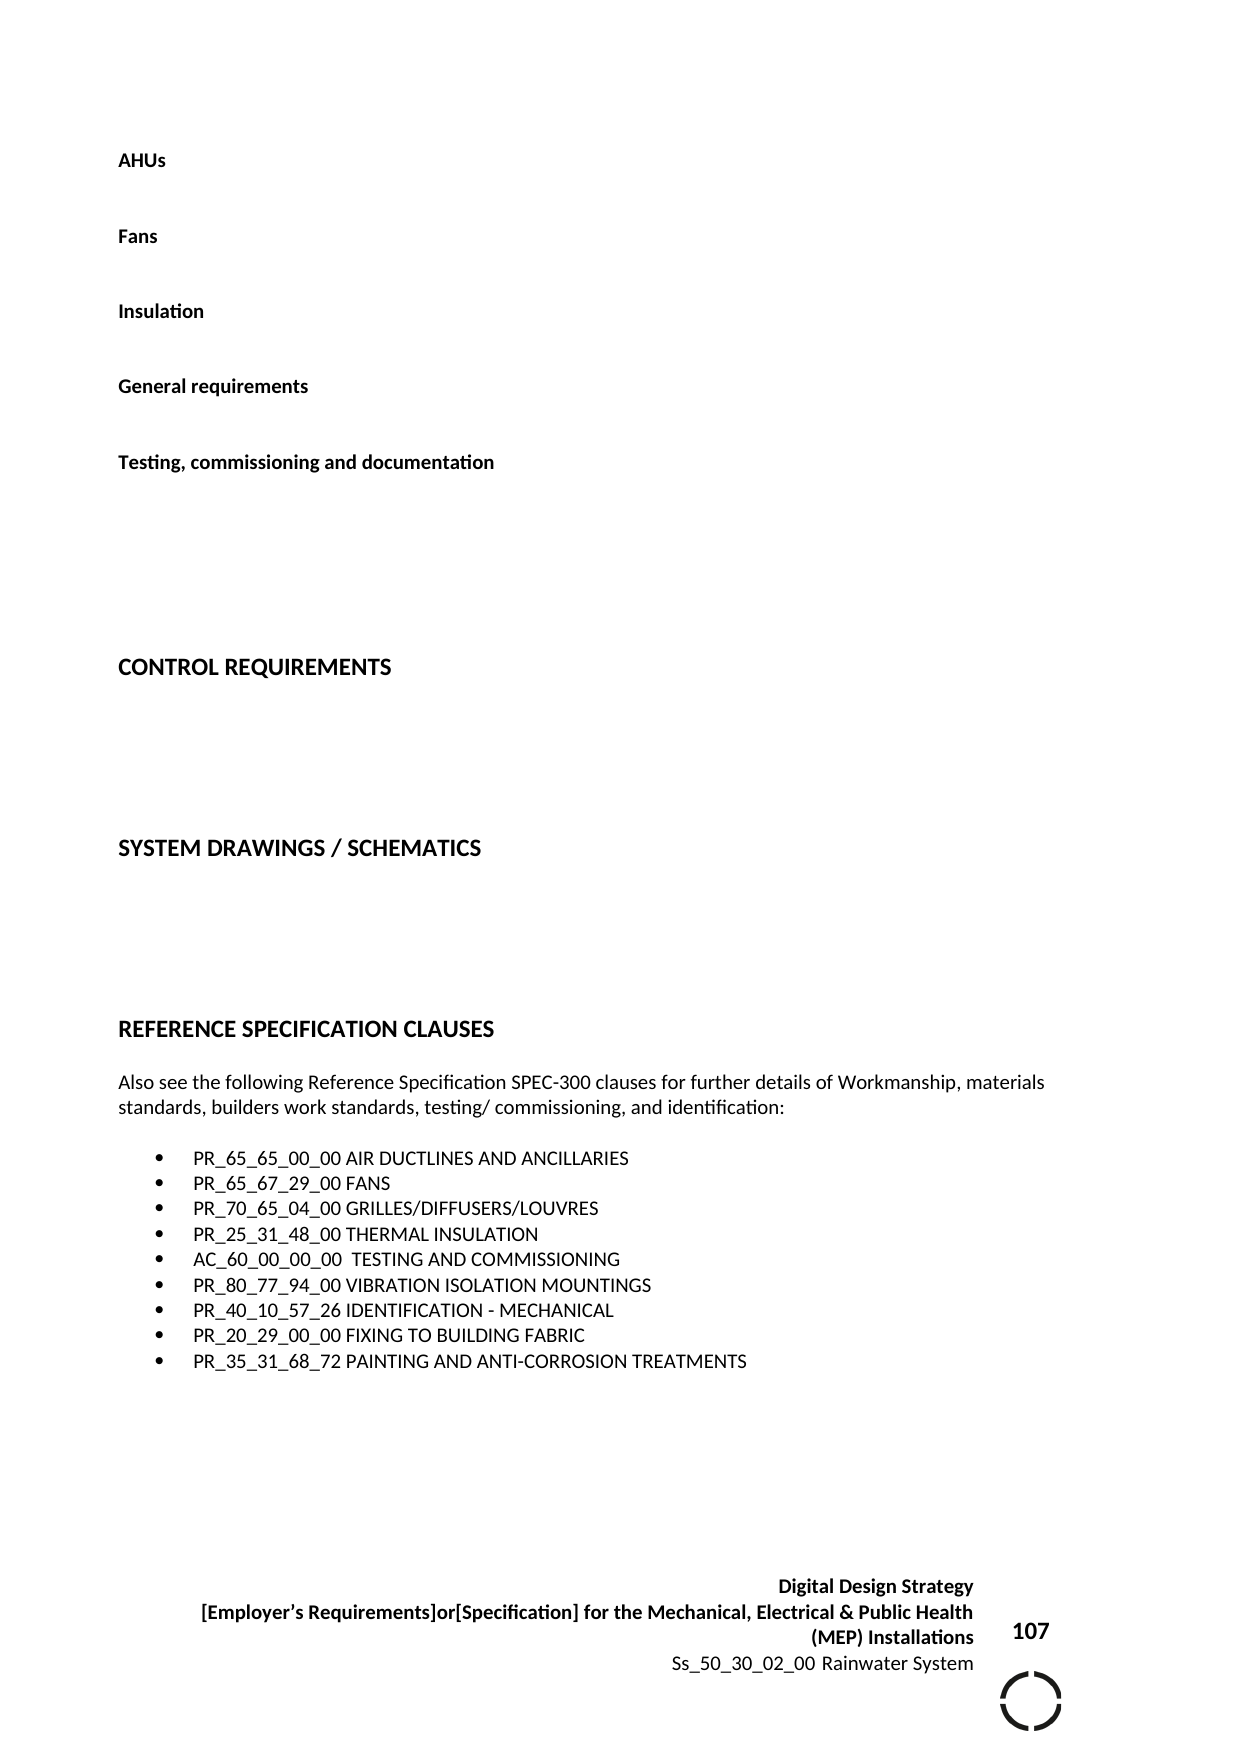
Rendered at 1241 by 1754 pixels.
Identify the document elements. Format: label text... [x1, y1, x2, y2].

list PR_25_31_48_00 THERMAL INSULATION [156, 1221, 1063, 1246]
list PR_70_65_04_00 GRILLES/DIFFUSERS/LOUVRES [156, 1196, 1063, 1221]
list PR_35_31_68_72 PAINTING AND ANTI-CORROSION TREATMENTS [156, 1348, 1063, 1373]
list AC_60_00_00_00 TESTING AND COMMISSIONING [156, 1246, 1063, 1272]
subtitle CONTROL REQUIREMENTS [118, 651, 1063, 681]
subtitle Fans [118, 223, 1063, 248]
subtitle General requirements [118, 374, 1063, 399]
list PR_80_77_94_00 VIBRATION ISOLATION MOUNTINGS [156, 1272, 1063, 1297]
subtitle Insulation [118, 298, 1063, 323]
text Also see the following Reference Specification SPEC-300 clauses for further details of Workmanship, materials standards, builders work standards, testing/ commissioning, and identification: [118, 1069, 1063, 1120]
list PR_40_10_57_26 IDENTIFICATION - MECHANICAL [156, 1297, 1063, 1323]
list PR_65_65_00_00 AIR DUCTLINES AND ANCILLARIES [156, 1145, 1063, 1170]
subtitle SYSTEM DRAWINGS / SCHEMATICS [118, 832, 1063, 862]
list PR_20_29_00_00 FIXING TO BUILDING FABRIC [156, 1323, 1063, 1348]
list PR_65_67_29_00 FANS [156, 1170, 1063, 1196]
subtitle Testing, commissioning and documentation [118, 449, 1063, 474]
subtitle REFERENCE SPECIFICATION CLAUSES [118, 1013, 1063, 1044]
subtitle AHUs [118, 148, 1063, 173]
